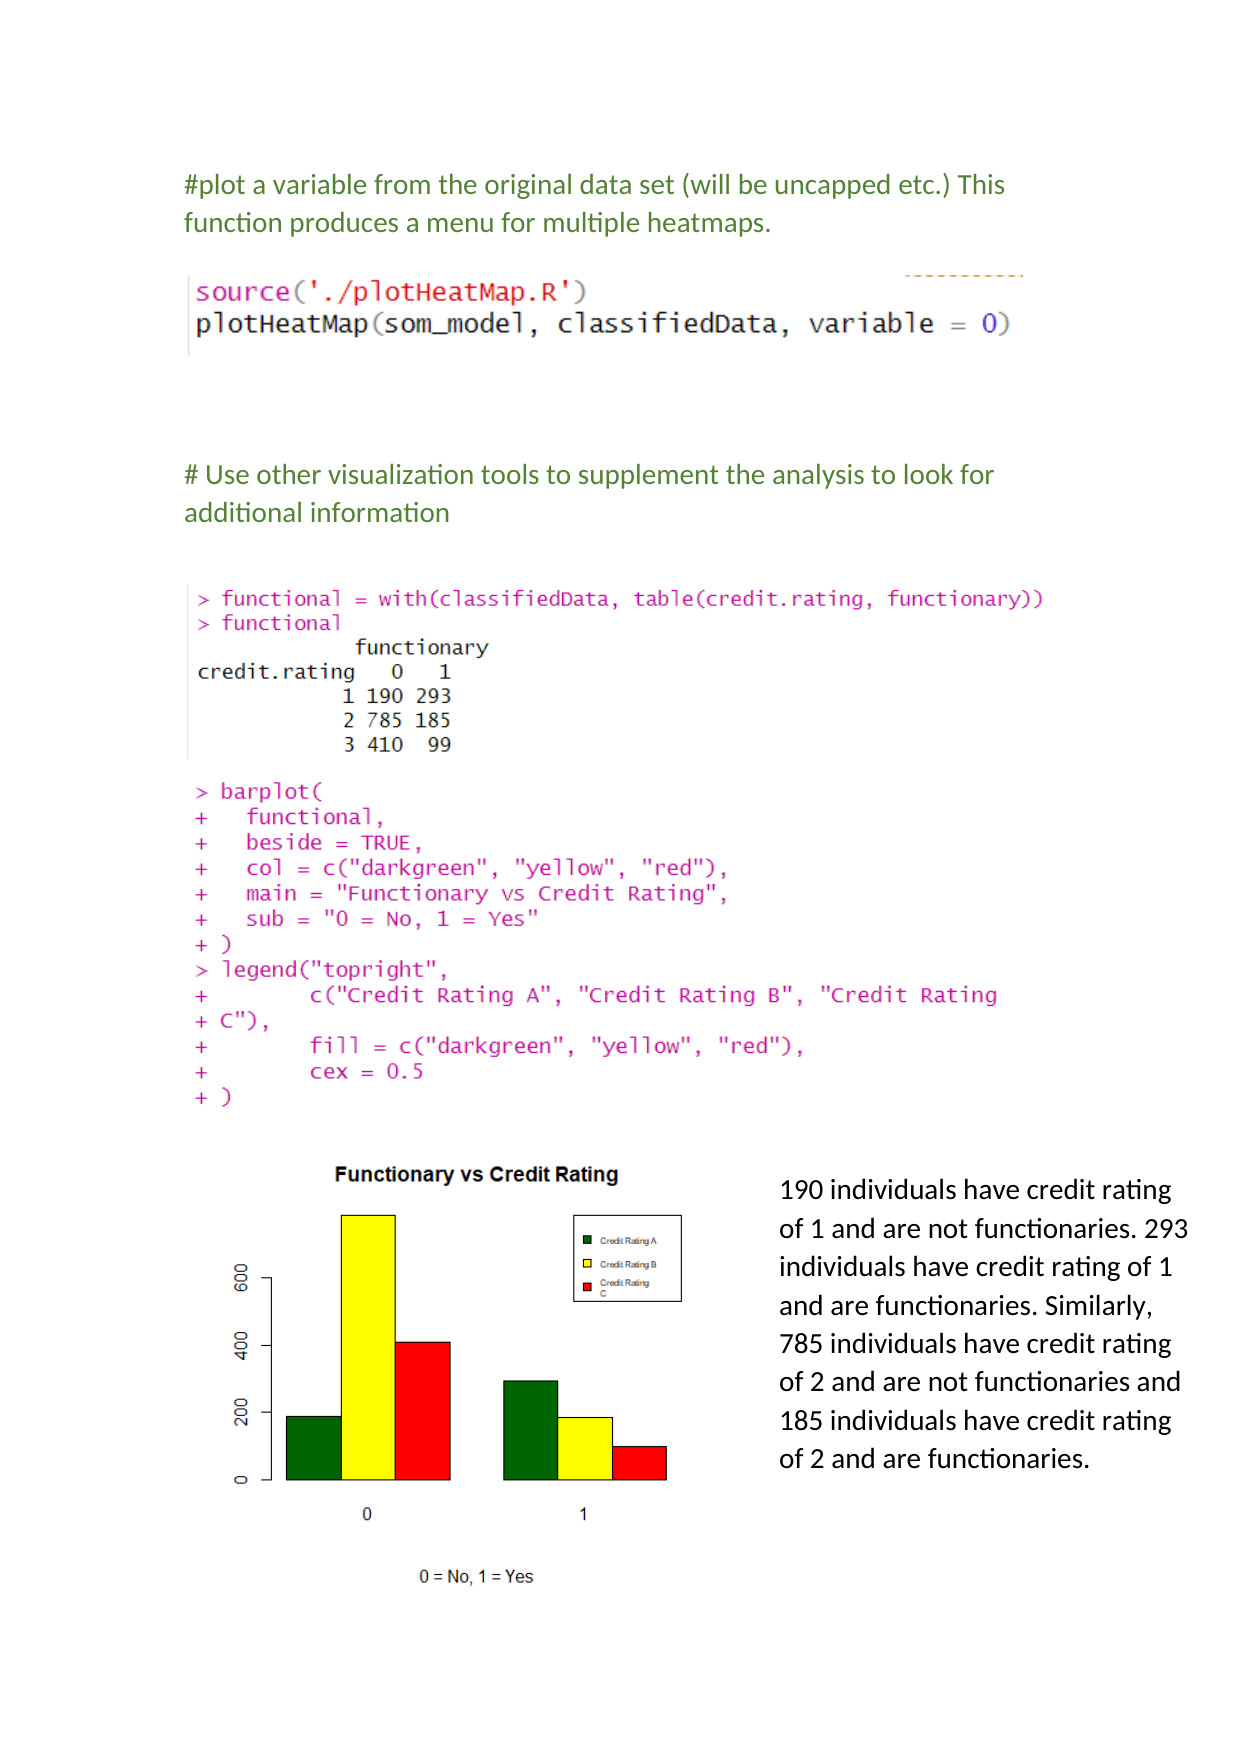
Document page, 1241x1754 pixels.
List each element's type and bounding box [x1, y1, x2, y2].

picture [187, 1131, 725, 1588]
picture [187, 777, 1053, 1113]
picture [187, 584, 1053, 759]
picture [187, 275, 1024, 355]
